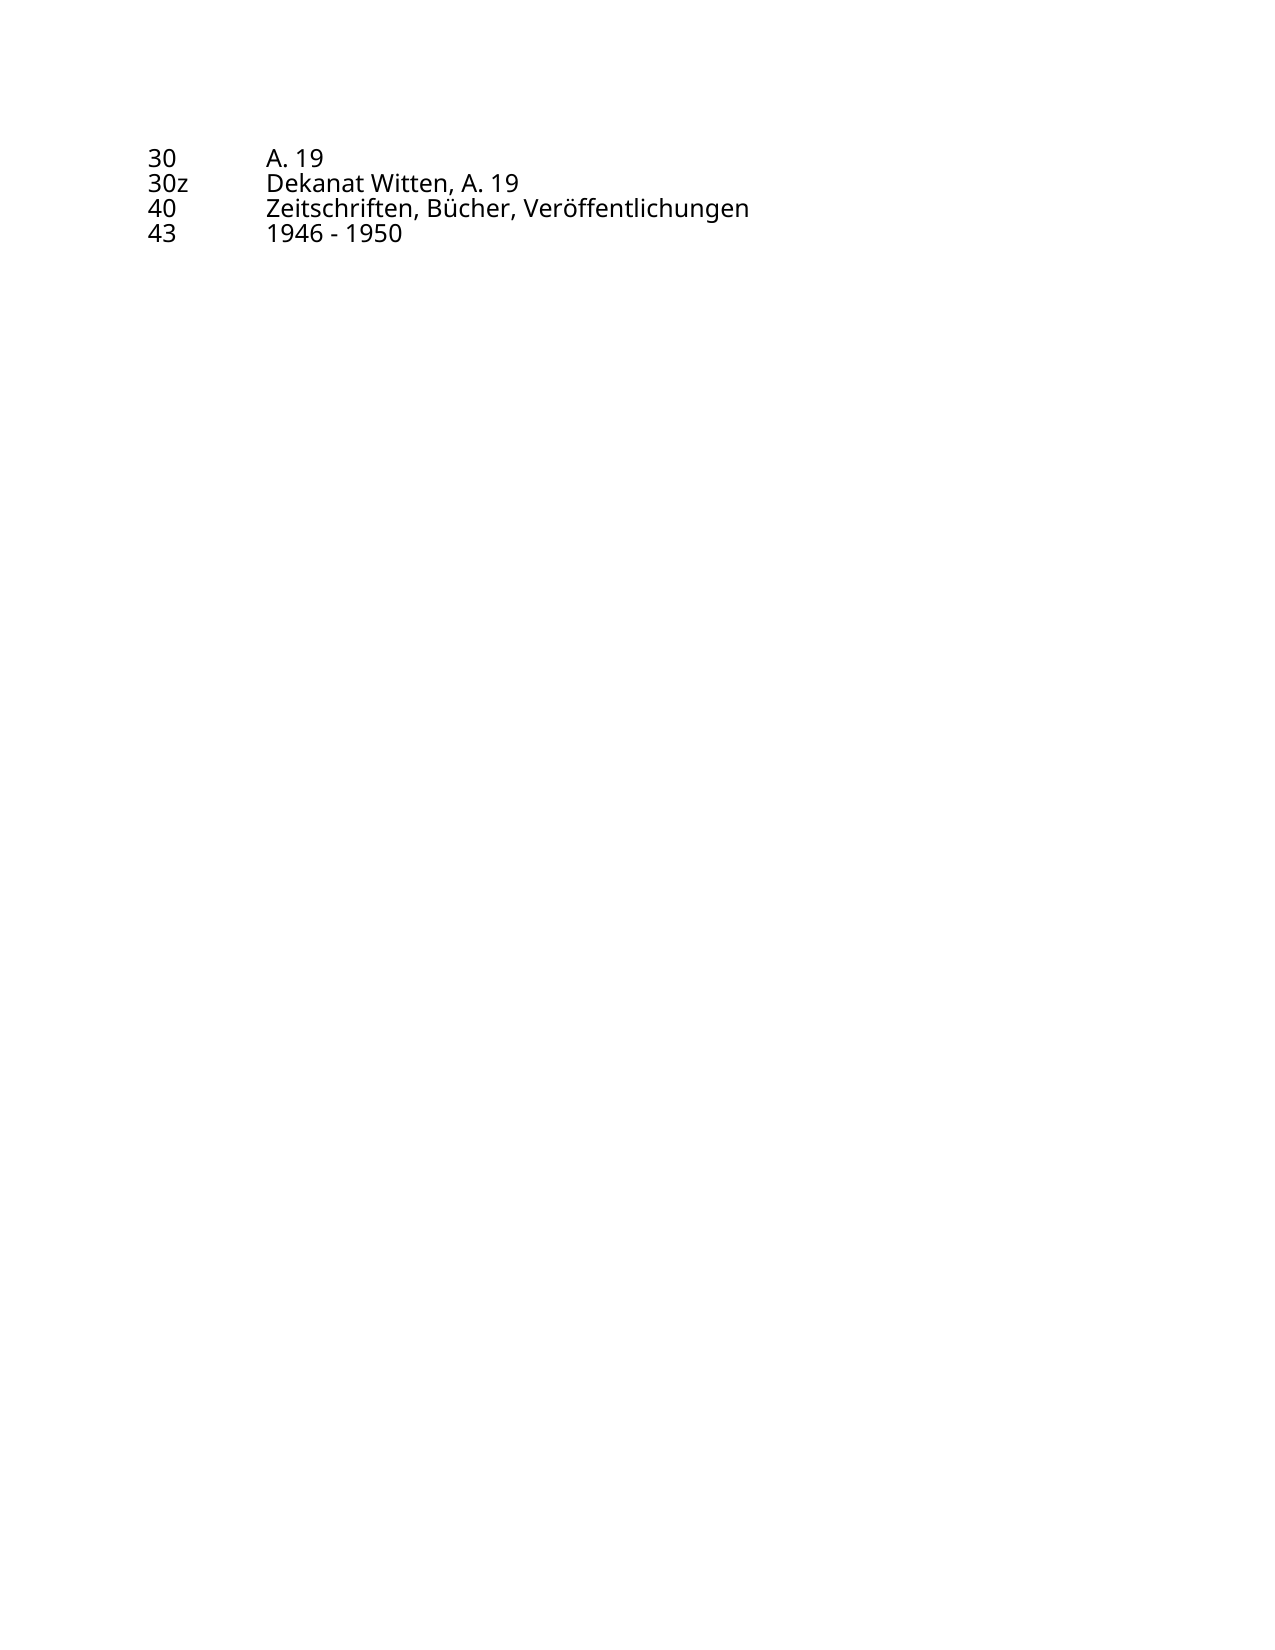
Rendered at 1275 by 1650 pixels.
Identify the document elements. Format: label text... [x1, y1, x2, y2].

text 40 s[Zeitschrift]sen, s[Bücher]s, s[Veröffentlichung]sen [148, 198, 1127, 223]
text 43 1946 - 1950 [148, 223, 1127, 248]
text 30z Dekanat Witten, A. 19 [148, 173, 1127, 198]
text 30 A. 19 [148, 148, 1127, 173]
